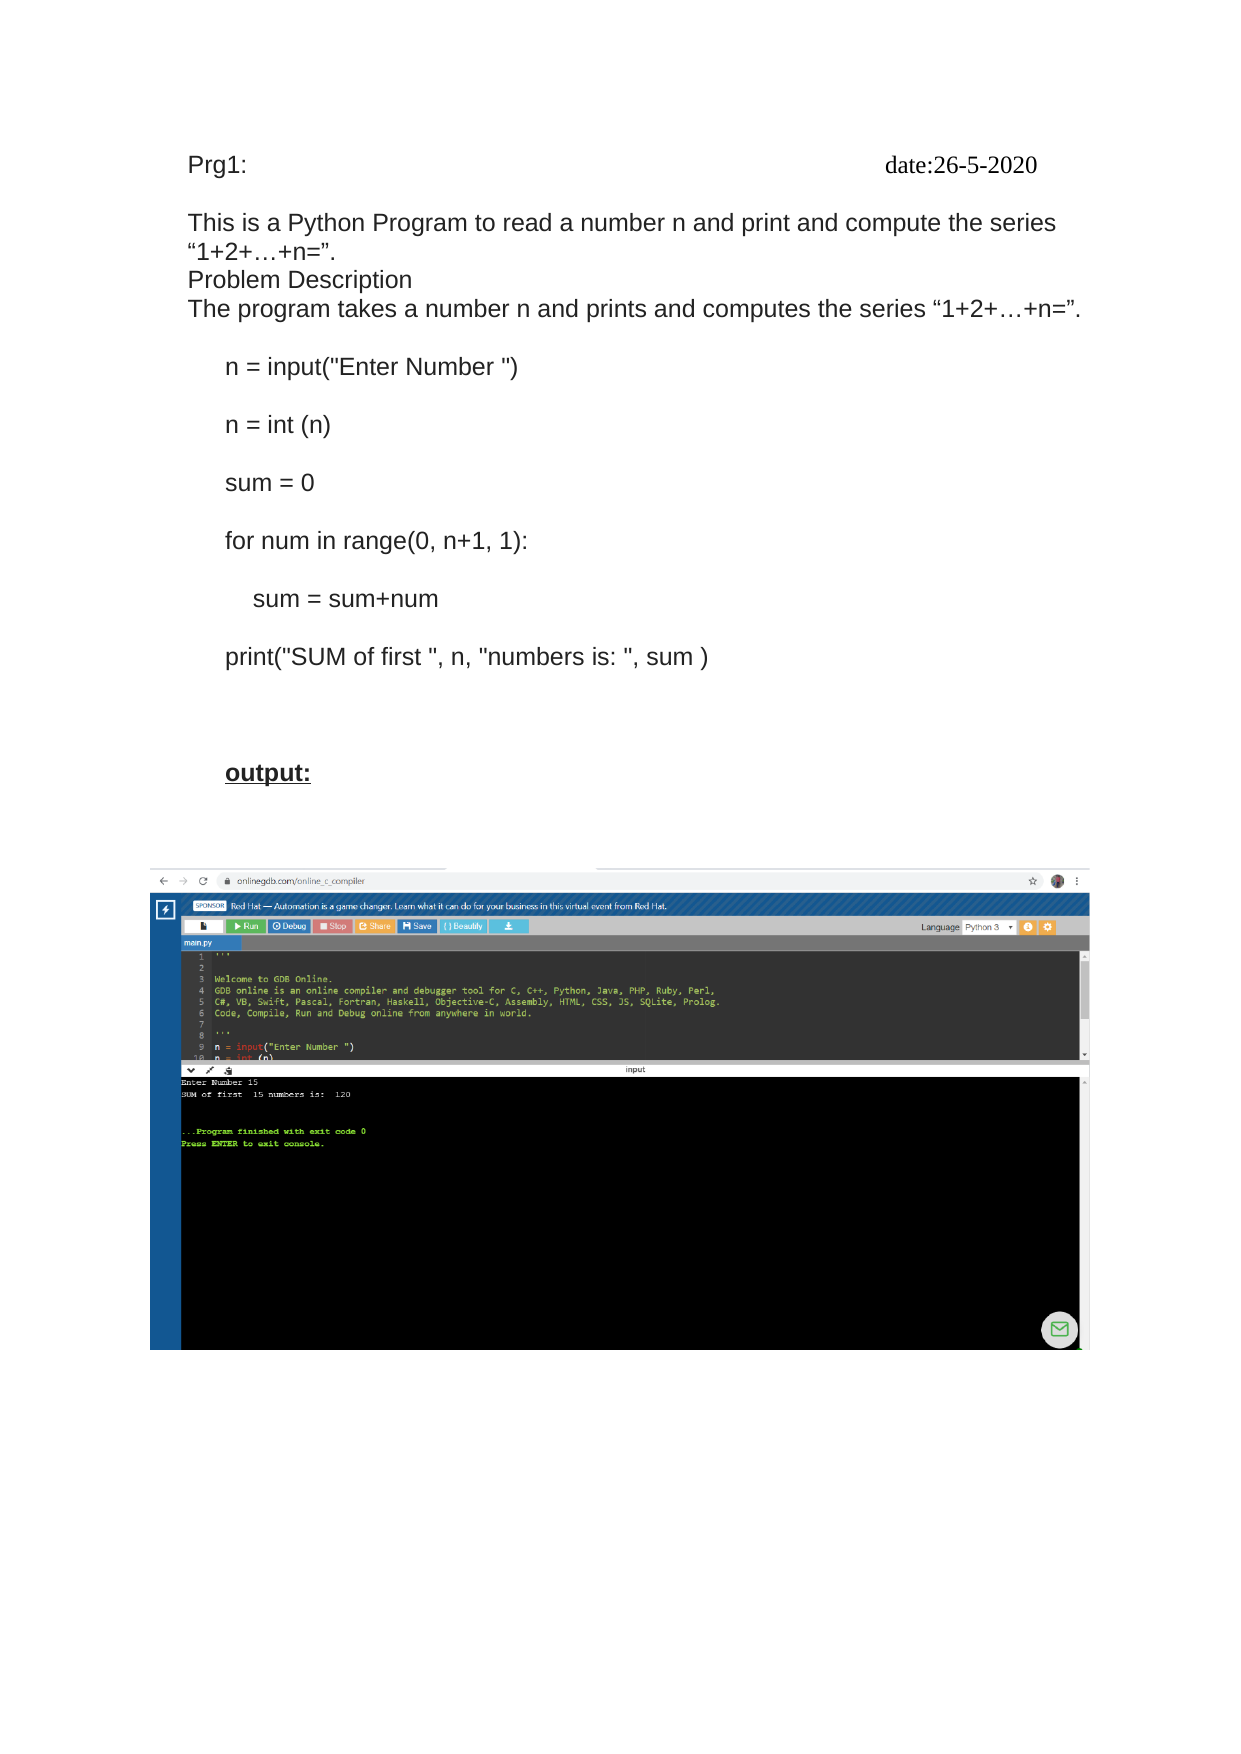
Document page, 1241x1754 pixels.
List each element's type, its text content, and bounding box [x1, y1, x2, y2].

text output: [225, 758, 1090, 786]
text n = input("Enter Number ") [225, 352, 1090, 381]
picture [150, 868, 1090, 1350]
text Prg1: date:26-5-2020 [187, 150, 1090, 179]
text This is a Python Program to read a number n and print and compute the series “1+2+…+n=”. Problem Description The program takes a number n and prints and computes the series “1+2+…+n=”. [187, 208, 1090, 323]
text sum = 0 [225, 468, 1090, 497]
text print("SUM of first ", n, "numbers is: ", sum ) [225, 642, 1090, 671]
text n = int (n) [225, 410, 1090, 439]
text for num in range(0, n+1, 1): [225, 526, 1090, 555]
text sum = sum+num [225, 584, 1090, 613]
